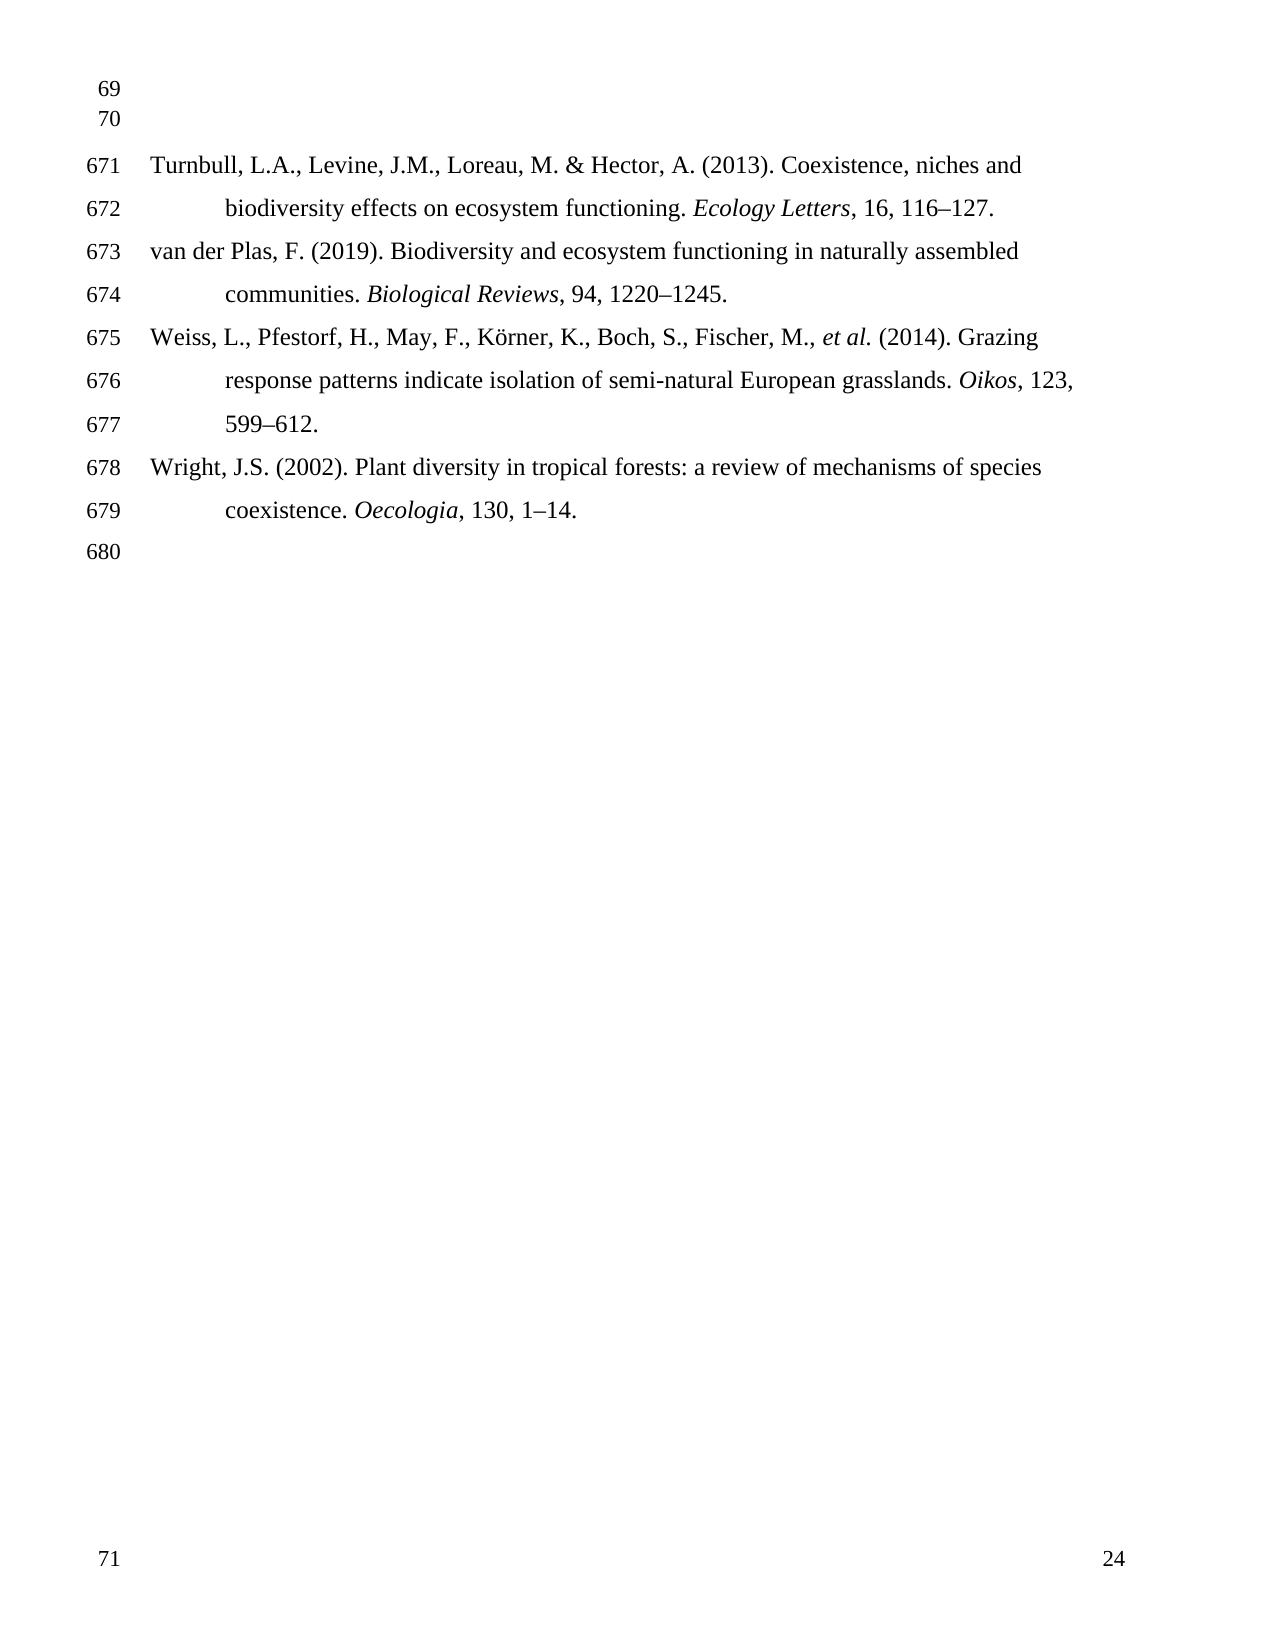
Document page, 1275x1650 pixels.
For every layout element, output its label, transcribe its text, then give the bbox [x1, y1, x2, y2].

text Wright, J.S. (2002). Plant diversity in tropical forests: a review of mechanisms of species coexistence. Oecologia, 130, 1–14. [150, 452, 1125, 524]
text Weiss, L., Pfestorf, H., May, F., Körner, K., Boch, S., Fischer, M., et al. (2014). Grazing response patterns indicate isolation of semi-natural European grasslands. Oikos, 123, 599–612. [150, 322, 1125, 437]
text Turnbull, L.A., Levine, J.M., Loreau, M. & Hector, A. (2013). Coexistence, niches and biodiversity effects on ecosystem functioning. Ecology Letters, 16, 116–127. [150, 150, 1125, 222]
text van der Plas, F. (2019). Biodiversity and ecosystem functioning in naturally assembled communities. Biological Reviews, 94, 1220–1245. [150, 236, 1125, 308]
